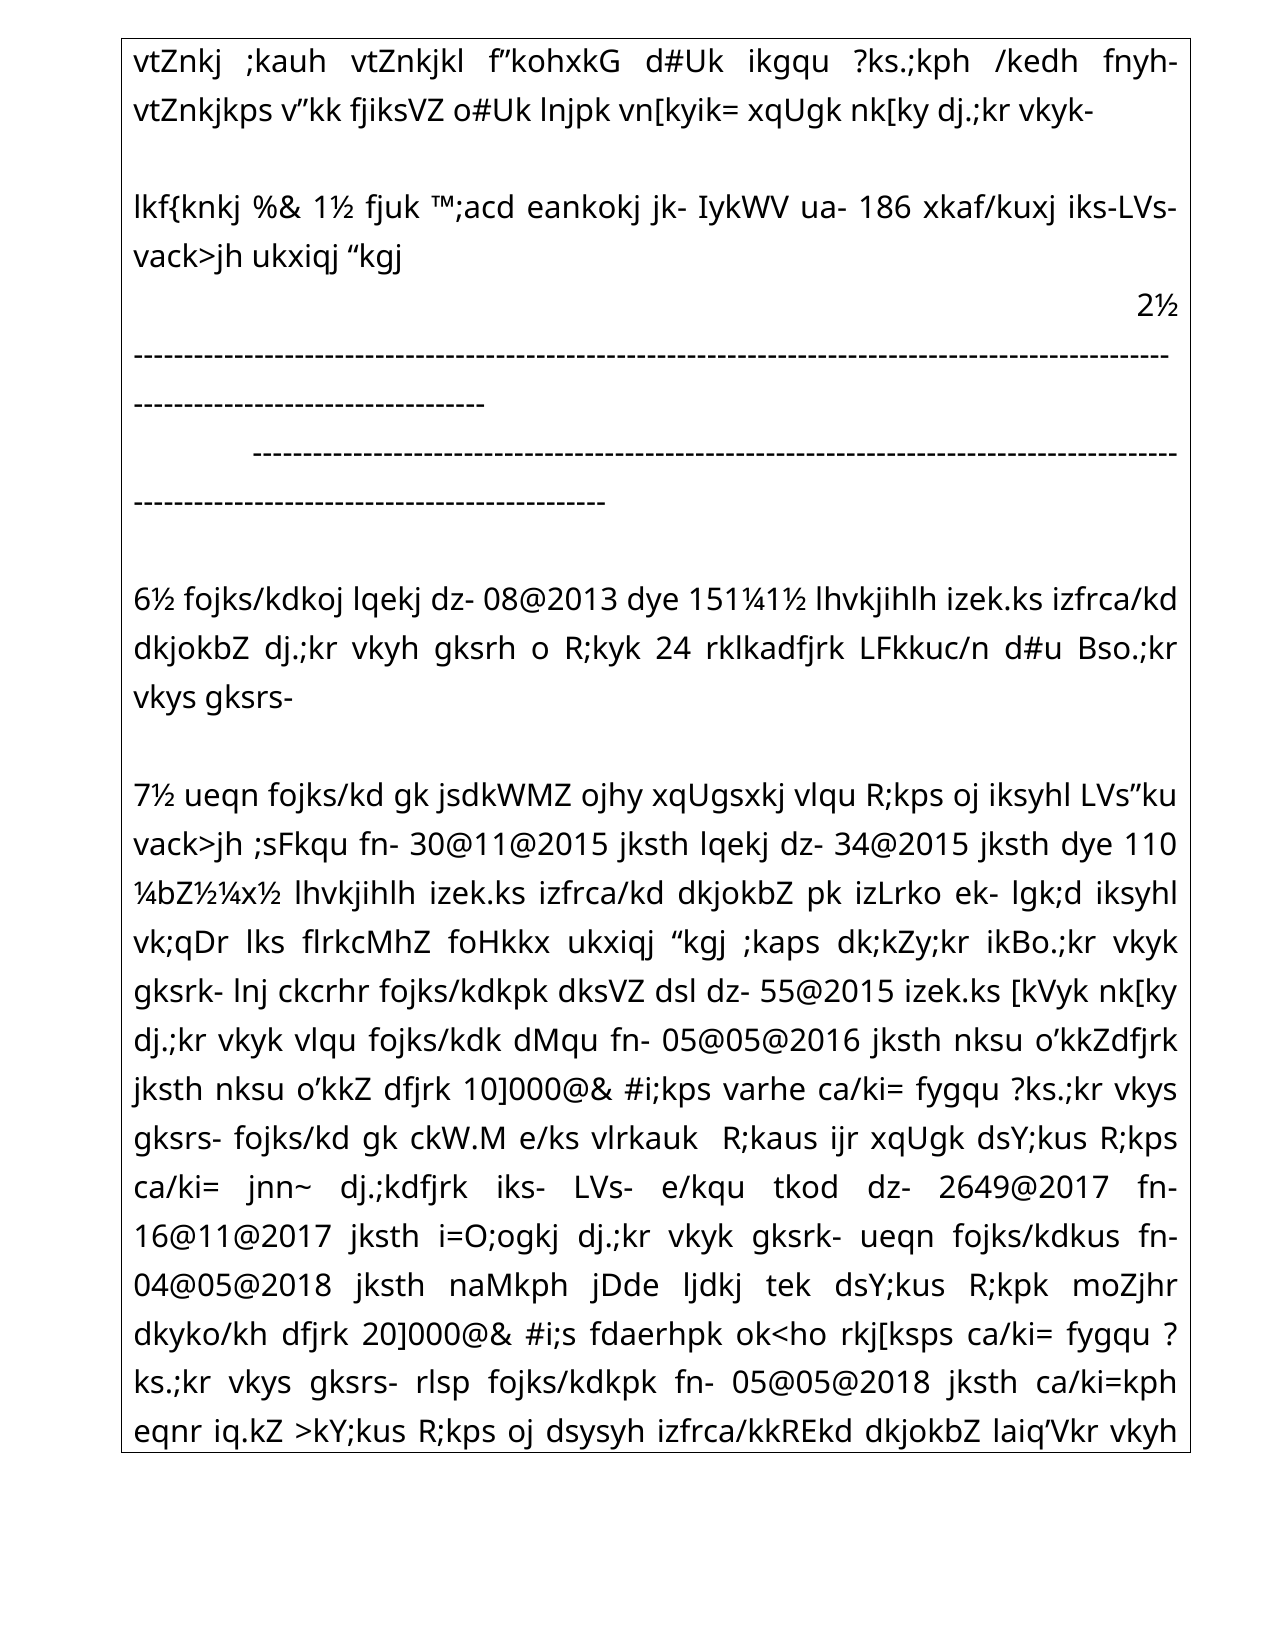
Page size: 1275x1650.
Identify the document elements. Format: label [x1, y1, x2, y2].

table_header [122, 39, 1190, 1452]
